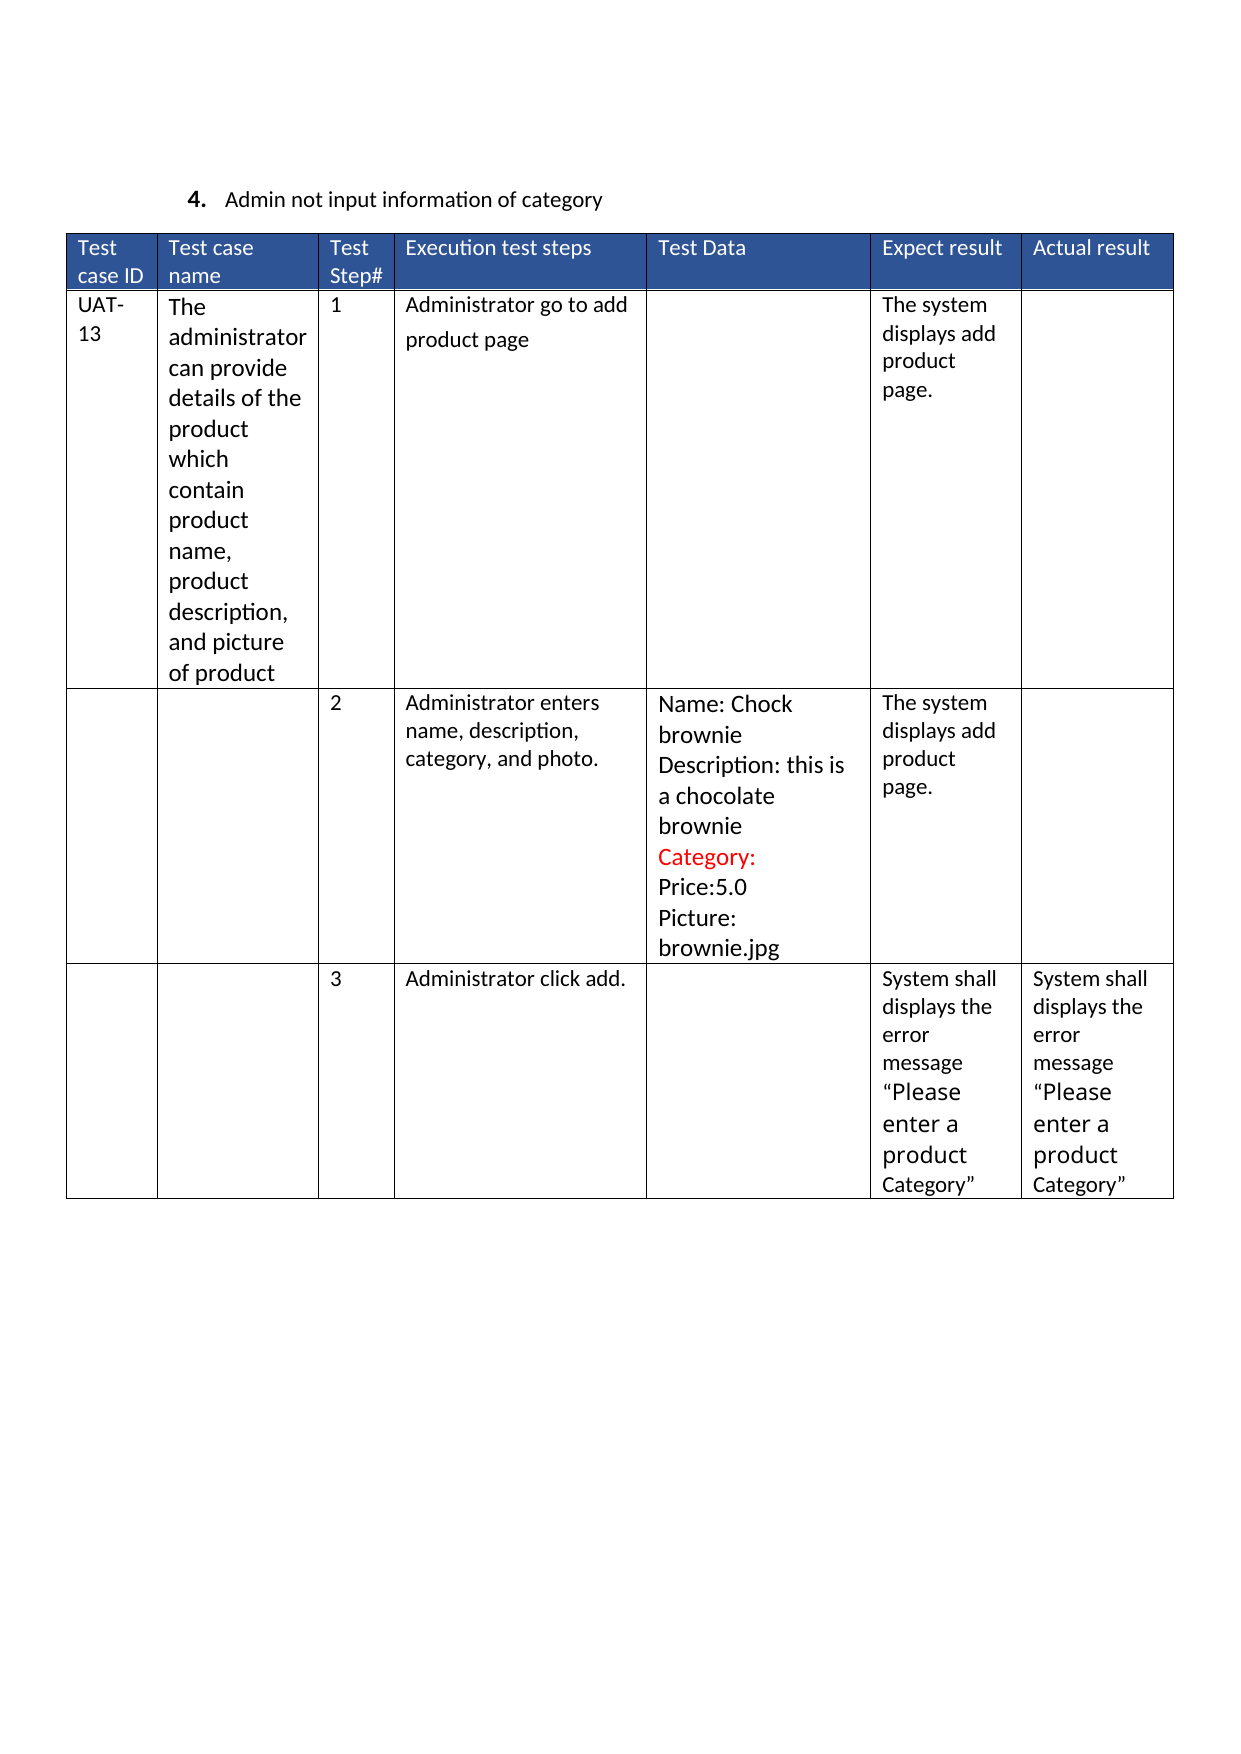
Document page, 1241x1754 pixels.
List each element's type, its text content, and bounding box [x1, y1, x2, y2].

table_header Test case name [158, 234, 318, 289]
table_header Execution test steps [395, 234, 646, 289]
table_cell The administrator can provide details of the product which contain product name, product description, and picture of product [158, 291, 318, 687]
table_cell 2 [319, 689, 394, 963]
table_cell [1022, 689, 1173, 963]
table_cell System shall displays the error message “Please enter a product Category” [1022, 964, 1173, 1198]
table_header Expect result [871, 234, 1021, 289]
table_cell UAT-13 [67, 291, 157, 687]
table_cell 3 [319, 964, 394, 1198]
table_cell [647, 291, 870, 687]
table_cell [67, 689, 157, 963]
list Admin not input information of category [187, 183, 1090, 213]
table_cell The system displays add product page. [871, 291, 1021, 687]
table_header Test Step# [319, 234, 394, 289]
table_cell 1 [319, 291, 394, 687]
table_cell Administrator go to add product page [395, 291, 646, 687]
table_cell Administrator click add. [395, 964, 646, 1198]
table_cell Administrator enters name, description, category, and photo. [395, 689, 646, 963]
table_cell [1022, 291, 1173, 687]
table_cell [647, 964, 870, 1198]
table_cell [158, 689, 318, 963]
table_cell [158, 964, 318, 1198]
table_cell The system displays add product page. [871, 689, 1021, 963]
table_header Test Data [647, 234, 870, 289]
table_header Test case ID [67, 234, 157, 289]
table_cell [67, 964, 157, 1198]
table_header Actual result [1022, 234, 1173, 289]
table_cell System shall displays the error message “Please enter a product Category” [871, 964, 1021, 1198]
table_cell Name: Chock brownie Description: this is a chocolate brownie Category: Price:5.0 Picture: brownie.jpg [647, 689, 870, 963]
